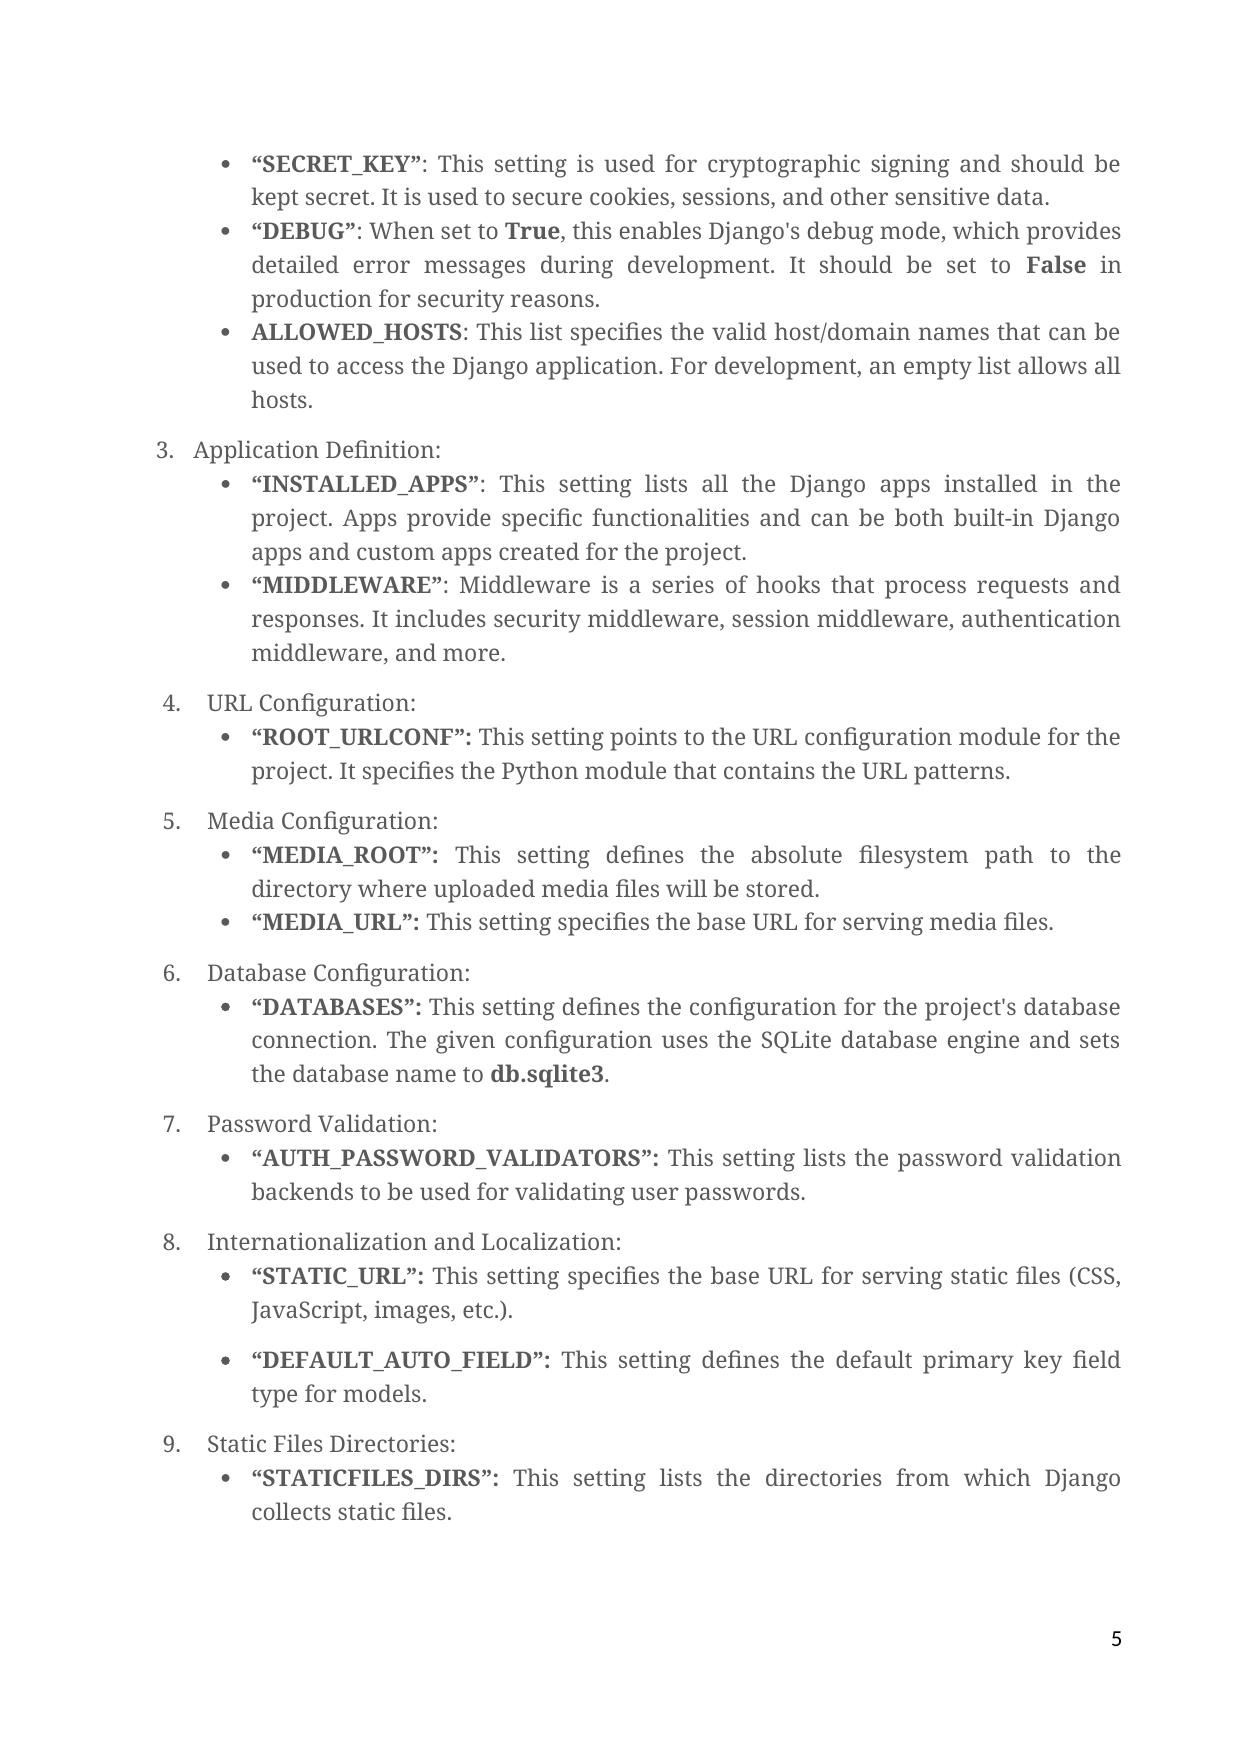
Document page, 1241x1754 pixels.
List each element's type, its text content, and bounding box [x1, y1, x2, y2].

list “MIDDLEWARE”: Middleware is a series of hooks that process requests and responses. It includes security middleware, session middleware, authentication middleware, and more. [221, 569, 1122, 668]
list Application Definition: [156, 434, 1122, 466]
list “STATIC_URL”: This setting specifies the base URL for serving static files (CSS, JavaScript, images, etc.). [221, 1260, 1122, 1325]
list “DEBUG”: When set to True, this enables Django's debug mode, which provides detailed error messages during development. It should be set to False in production for security reasons. [221, 215, 1122, 314]
list “ROOT_URLCONF”: This setting points to the URL configuration module for the project. It specifies the Python module that contains the URL patterns. [221, 721, 1122, 786]
list Database Configuration: [162, 957, 1122, 988]
list “STATICFILES_DIRS”: This setting lists the directories from which Django collects static files. [222, 1462, 1122, 1527]
list Password Validation: [162, 1108, 1122, 1140]
list “MEDIA_ROOT”: This setting defines the absolute filesystem path to the directory where uploaded media files will be stored. [222, 839, 1122, 904]
list “DEFAULT_AUTO_FIELD”: This setting defines the default primary key field type for models. [221, 1344, 1122, 1409]
list Internationalization and Localization: [162, 1226, 1122, 1258]
list “SECRET_KEY”: This setting is used for cryptographic signing and should be kept secret. It is used to secure cookies, sessions, and other sensitive data. [222, 148, 1122, 213]
list URL Configuration: [162, 687, 1122, 718]
list Media Configuration: [162, 805, 1122, 836]
list “DATABASES”: This setting defines the configuration for the project's database connection. The given configuration uses the SQLite database engine and sets the database name to db.sqlite3. [221, 991, 1122, 1089]
list “AUTH_PASSWORD_VALIDATORS”: This setting lists the password validation backends to be used for validating user passwords. [221, 1142, 1122, 1207]
list Static Files Directories: [162, 1428, 1122, 1460]
list “MEDIA_URL”: This setting specifies the base URL for serving media files. [221, 906, 1122, 938]
